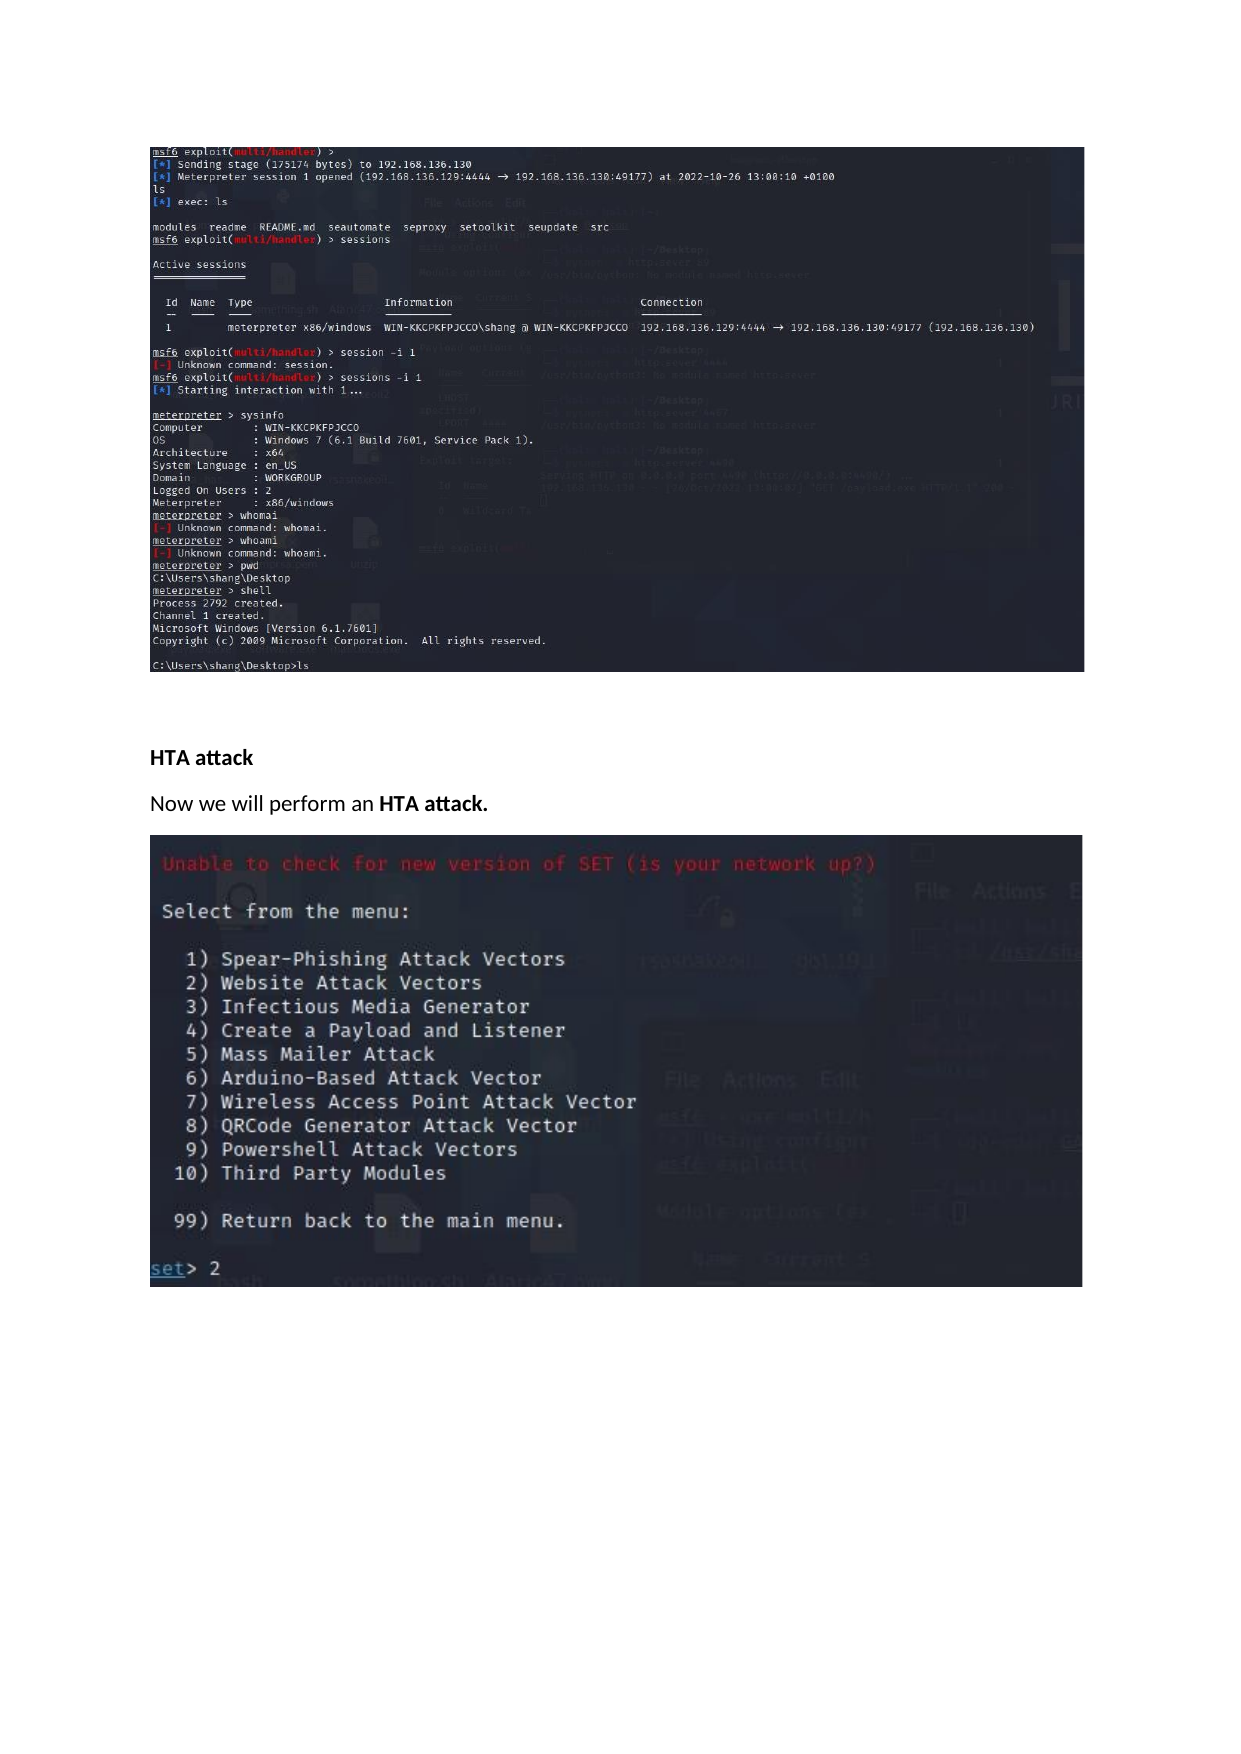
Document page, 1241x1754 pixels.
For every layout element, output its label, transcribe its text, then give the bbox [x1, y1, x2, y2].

subtitle HTA attack [150, 743, 1103, 771]
text Now we will perform an HTA attack. [150, 789, 1103, 817]
picture [150, 147, 1085, 672]
picture [150, 835, 1083, 1287]
